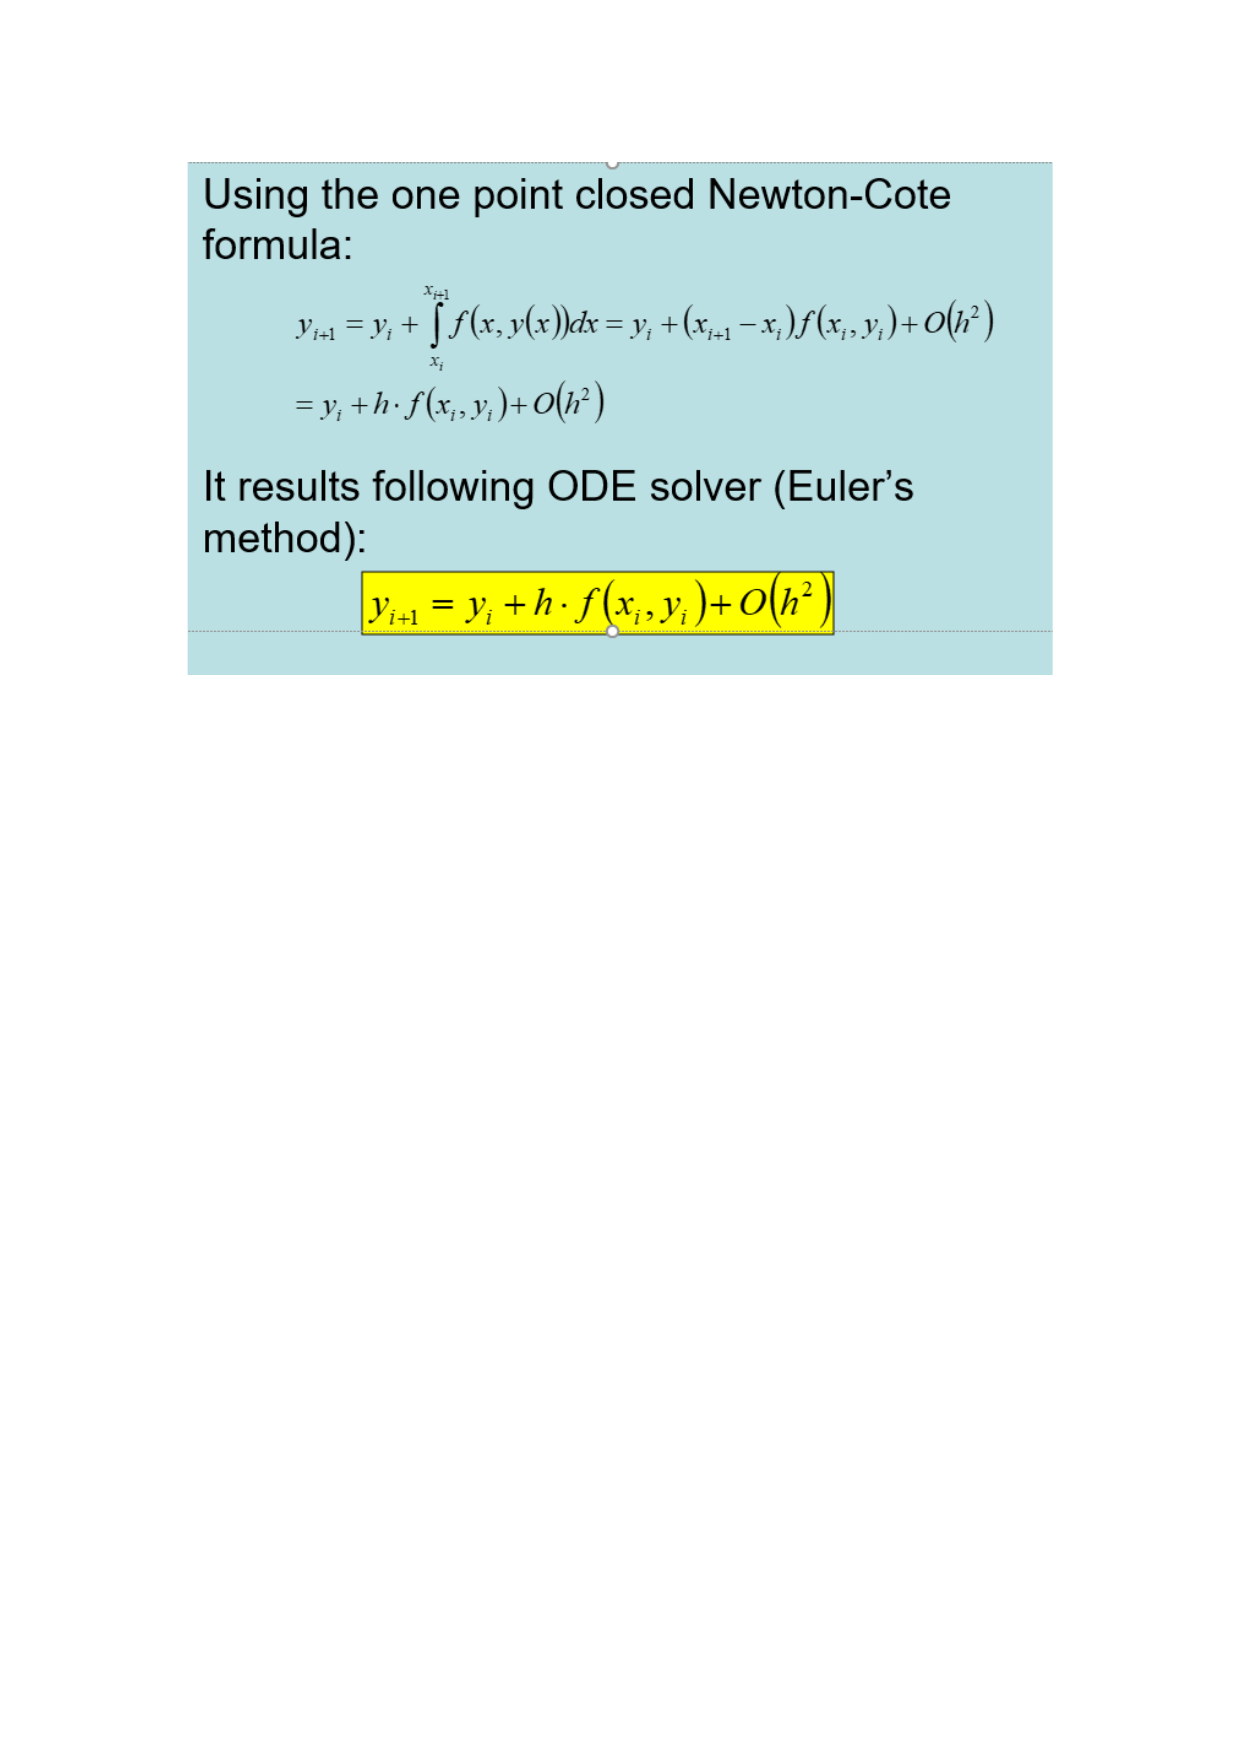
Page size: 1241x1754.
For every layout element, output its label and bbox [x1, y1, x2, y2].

picture [187, 162, 1053, 675]
